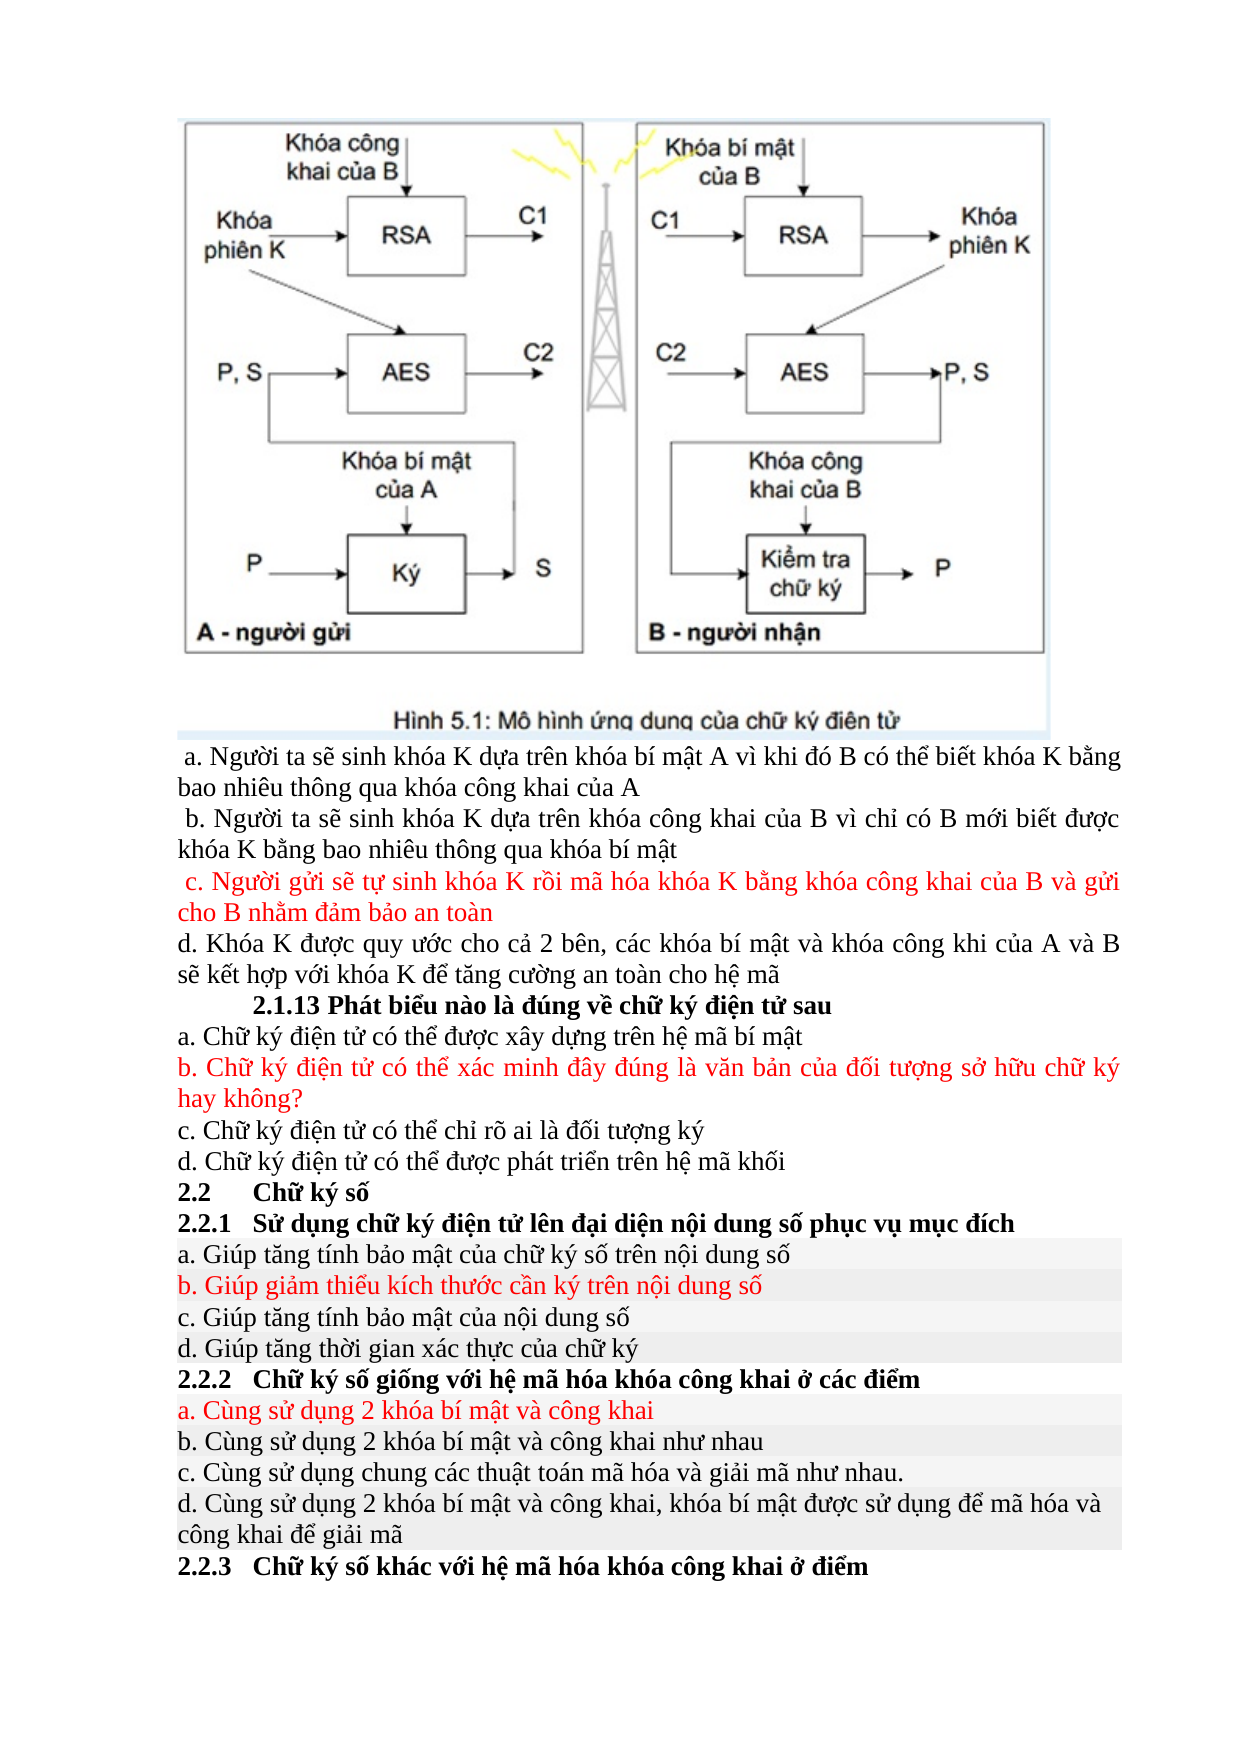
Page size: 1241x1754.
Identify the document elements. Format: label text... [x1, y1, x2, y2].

text a. Chữ ký điện tử có thể được xây dựng trên hệ mã bí mật [177, 1020, 1122, 1051]
text b. Cùng sử dụng 2 khóa bí mật và công khai như nhau [177, 1425, 1122, 1456]
text c. Giúp tăng tính bảo mật của nội dung số [177, 1301, 1122, 1332]
text d. Giúp tăng thời gian xác thực của chữ ký [177, 1332, 1122, 1363]
text c. Chữ ký điện tử có thể chỉ rõ ai là đối tượng ký [177, 1114, 1122, 1145]
text c. Người gửi sẽ tự sinh khóa K rồi mã hóa khóa K bằng khóa công khai của B và gửi cho B nhằm đảm bảo an toàn [177, 864, 1122, 927]
subtitle Chữ ký số giống với hệ mã hóa khóa công khai ở các điểm [177, 1363, 1122, 1394]
text c. Cùng sử dụng chung các thuật toán mã hóa và giải mã như nhau. [177, 1456, 1122, 1487]
text b. Giúp giảm thiểu kích thước cần ký trên nội dung số [177, 1269, 1122, 1301]
text a. Người ta sẽ sinh khóa K dựa trên khóa bí mật A vì khi đó B có thể biết khóa K bằng bao nhiêu thông qua khóa công khai của A [177, 740, 1122, 802]
picture [177, 118, 1051, 740]
text b. Người ta sẽ sinh khóa K dựa trên khóa công khai của B vì chỉ có B mới biết được khóa K bằng bao nhiêu thông qua khóa bí mật [177, 802, 1122, 864]
text d. Khóa K được quy ước cho cả 2 bên, các khóa bí mật và khóa công khi của A và B sẽ kết hợp với khóa K để tăng cường an toàn cho hệ mã [177, 927, 1122, 989]
text a. Cùng sử dụng 2 khóa bí mật và công khai [177, 1394, 1122, 1425]
subtitle Chữ ký số khác với hệ mã hóa khóa công khai ở điểm [177, 1550, 1122, 1581]
text a. Giúp tăng tính bảo mật của chữ ký số trên nội dung số [177, 1238, 1122, 1269]
subtitle Chữ ký số [177, 1176, 1122, 1207]
text d. Cùng sử dụng 2 khóa bí mật và công khai, khóa bí mật được sử dụng để mã hóa và công khai để giải mã [177, 1487, 1122, 1550]
subtitle Sử dụng chữ ký điện tử lên đại diện nội dung số phục vụ mục đích [177, 1207, 1122, 1238]
text d. Chữ ký điện tử có thể được phát triển trên hệ mã khối [177, 1145, 1122, 1176]
subtitle Phát biểu nào là đúng về chữ ký điện tử sau [252, 989, 1122, 1020]
text b. Chữ ký điện tử có thể xác minh đây đúng là văn bản của đối tượng sở hữu chữ ký hay không? [177, 1051, 1122, 1114]
